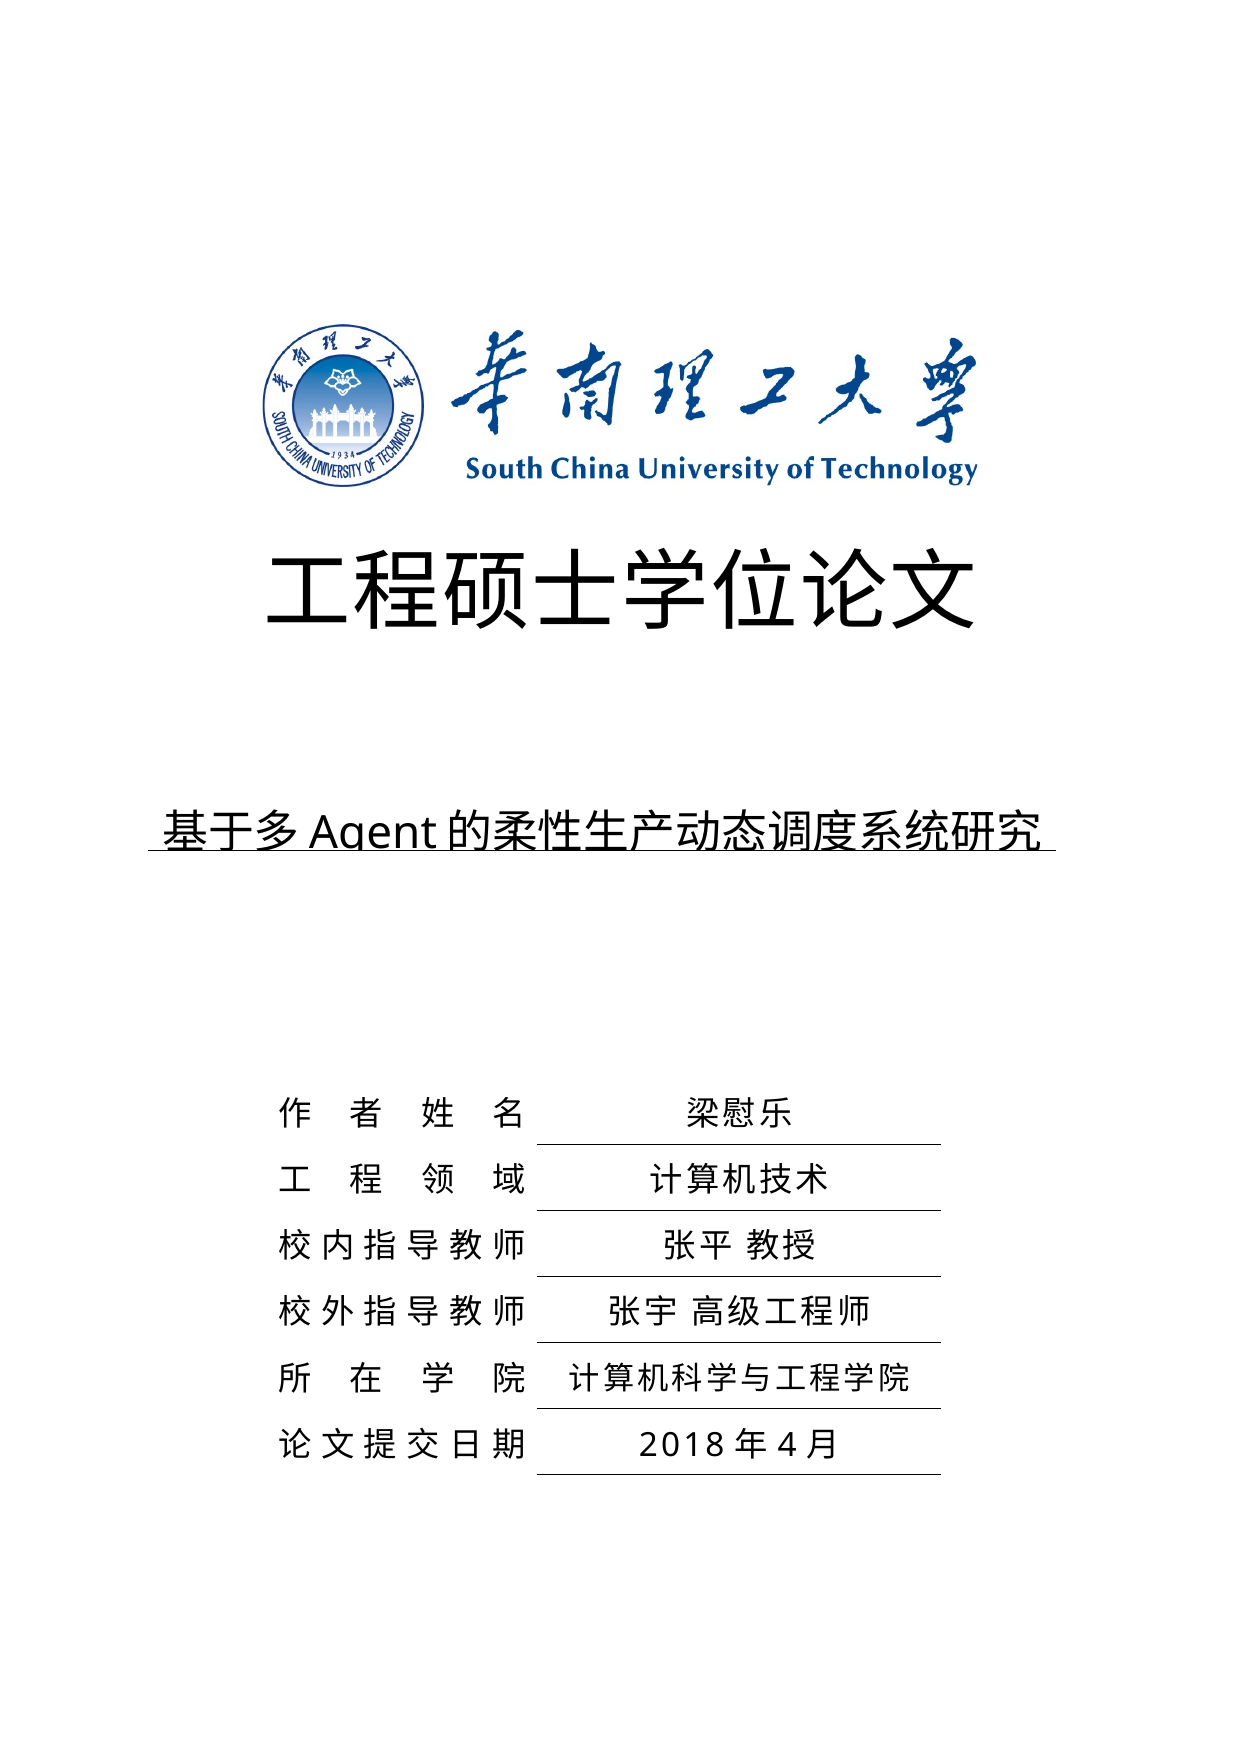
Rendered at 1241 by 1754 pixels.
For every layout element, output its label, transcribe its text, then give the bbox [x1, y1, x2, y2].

table_cell 论文提交日期 [267, 1408, 537, 1474]
table_cell 所在学院 [267, 1342, 537, 1408]
table_cell 计算机科学与工程学院 [537, 1343, 941, 1408]
table_header 基于多Agent的柔性生产动态调度系统研究 [148, 780, 1056, 850]
table_cell 计算机技术 [537, 1145, 941, 1210]
text 工程硕士学位论文 [148, 519, 1092, 649]
table_cell 校外指导教师 [267, 1276, 537, 1342]
table_cell 工程领域 [267, 1144, 537, 1210]
picture [262, 324, 978, 487]
table_cell 张平 教授 [537, 1211, 941, 1276]
table_cell 校内指导教师 [267, 1210, 537, 1276]
table_header 梁慰乐 [537, 1079, 941, 1144]
table_cell 张宇 高级工程师 [537, 1277, 941, 1342]
table_cell 2018年4月 [537, 1409, 941, 1474]
table_header 作者姓名 [267, 1079, 537, 1144]
